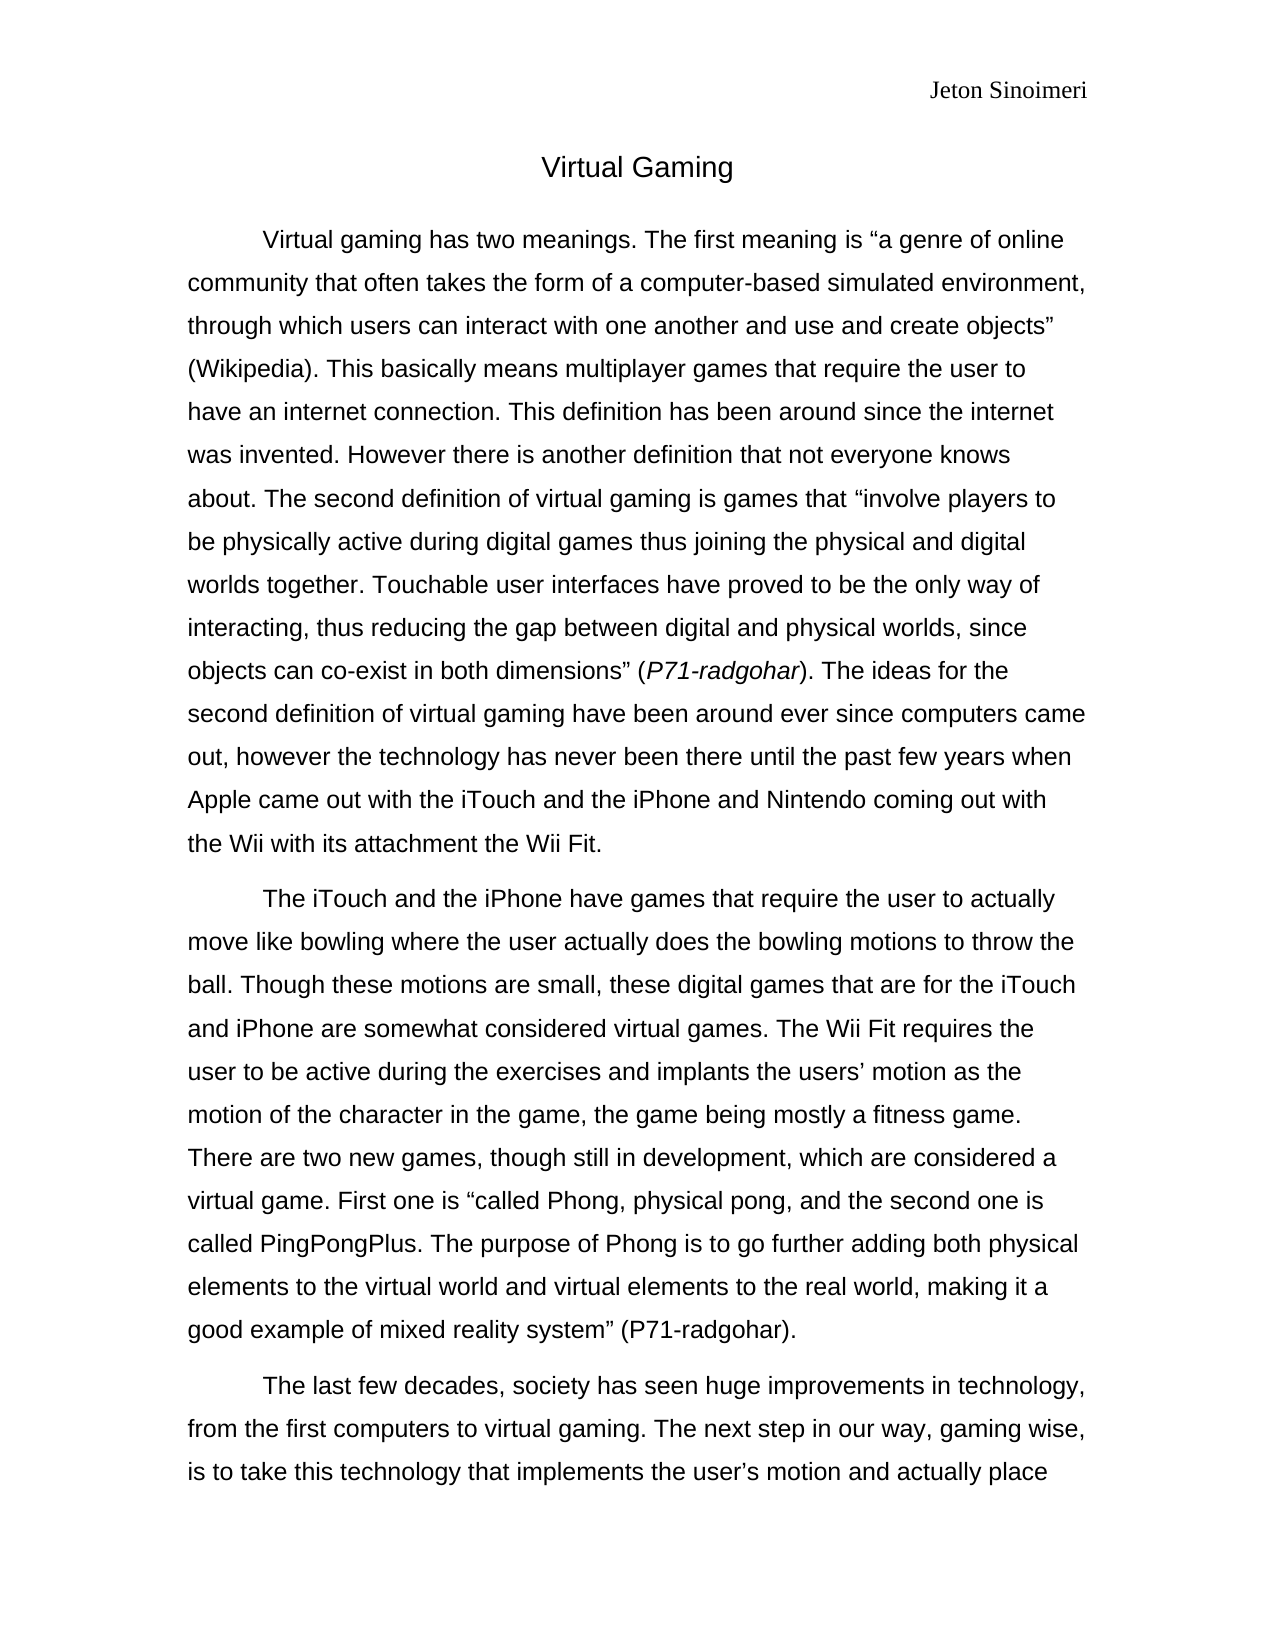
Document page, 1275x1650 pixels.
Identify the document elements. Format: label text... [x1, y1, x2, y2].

text Virtual gaming has two meanings. The first meaning is “a genre of online community that often takes the form of a computer-based simulated environment, through which users can interact with one another and use and create objects” (Wikipedia). This basically means multiplayer games that require the user to have an internet connection. This definition has been around since the internet was invented. However there is another definition that not everyone knows about. The second definition of virtual gaming is games that “involve players to be physically active during digital games thus joining the physical and digital worlds together. Touchable user interfaces have proved to be the only way of interacting, thus reducing the gap between digital and physical worlds, since objects can co-exist in both dimensions” (P71-radgohar). The ideas for the second definition of virtual gaming have been around ever since computers came out, however the technology has never been there until the past few years when Apple came out with the iTouch and the iPhone and Nintendo coming out with the Wii with its attachment the Wii Fit. [187, 225, 1087, 857]
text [187, 1371, 1087, 1486]
text Virtual Gaming [187, 150, 1087, 183]
text The iTouch and the iPhone have games that require the user to actually move like bowling where the user actually does the bowling motions to throw the ball. Though these motions are small, these digital games that are for the iTouch and iPhone are somewhat considered virtual games. The Wii Fit requires the user to be active during the exercises and implants the users’ motion as the motion of the character in the game, the game being mostly a fitness game. There are two new games, though still in development, which are considered a virtual game. First one is “called Phong, physical pong, and the second one is called PingPongPlus. The purpose of Phong is to go further adding both physical elements to the virtual world and virtual elements to the real world, making it a good example of mixed reality system” (P71-radgohar). [187, 884, 1087, 1344]
